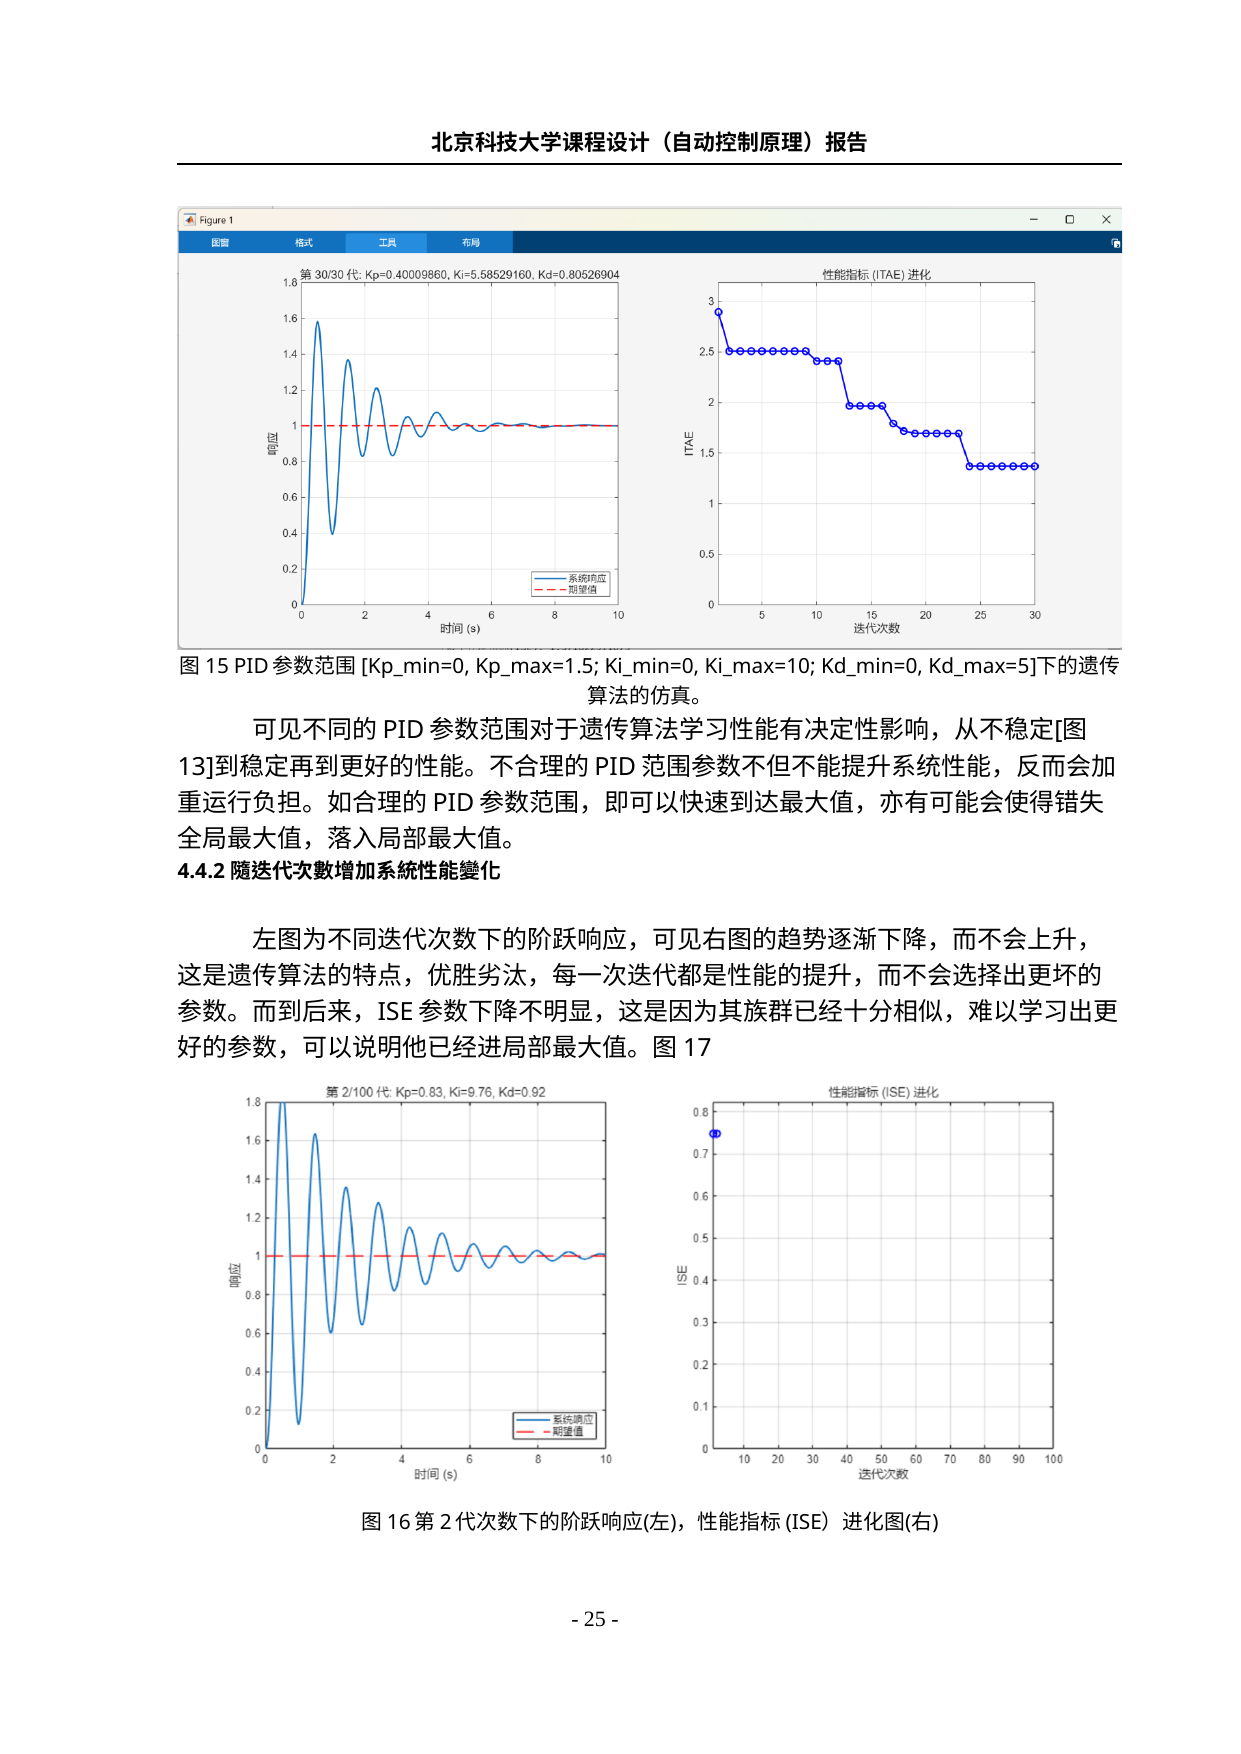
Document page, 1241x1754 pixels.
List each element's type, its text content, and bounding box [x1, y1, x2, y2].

text 图 16第2代次数下的阶跃响应(左)，性能指标 (ISE）进化图(右) [177, 1505, 1122, 1536]
text 4.4.2 隨迭代次數增加系統性能變化 [177, 855, 1122, 885]
text 图 15 PID参数范围 [Kp_min=0, Kp_max=1.5; Ki_min=0, Ki_max=10; Kd_min=0, Kd_max=5]下的遗传算法的仿真。 [177, 650, 1122, 710]
text 可见不同的PID参数范围对于遗传算法学习性能有决定性影响，从不稳定[图 13]到稳定再到更好的性能。不合理的PID范围参数不但不能提升系统性能，反而会加重运行负担。如合理的PID参数范围，即可以快速到达最大值，亦有可能会使得错失全局最大值，落入局部最大值。 [177, 710, 1122, 855]
picture [177, 206, 1123, 650]
picture [177, 1064, 1100, 1506]
